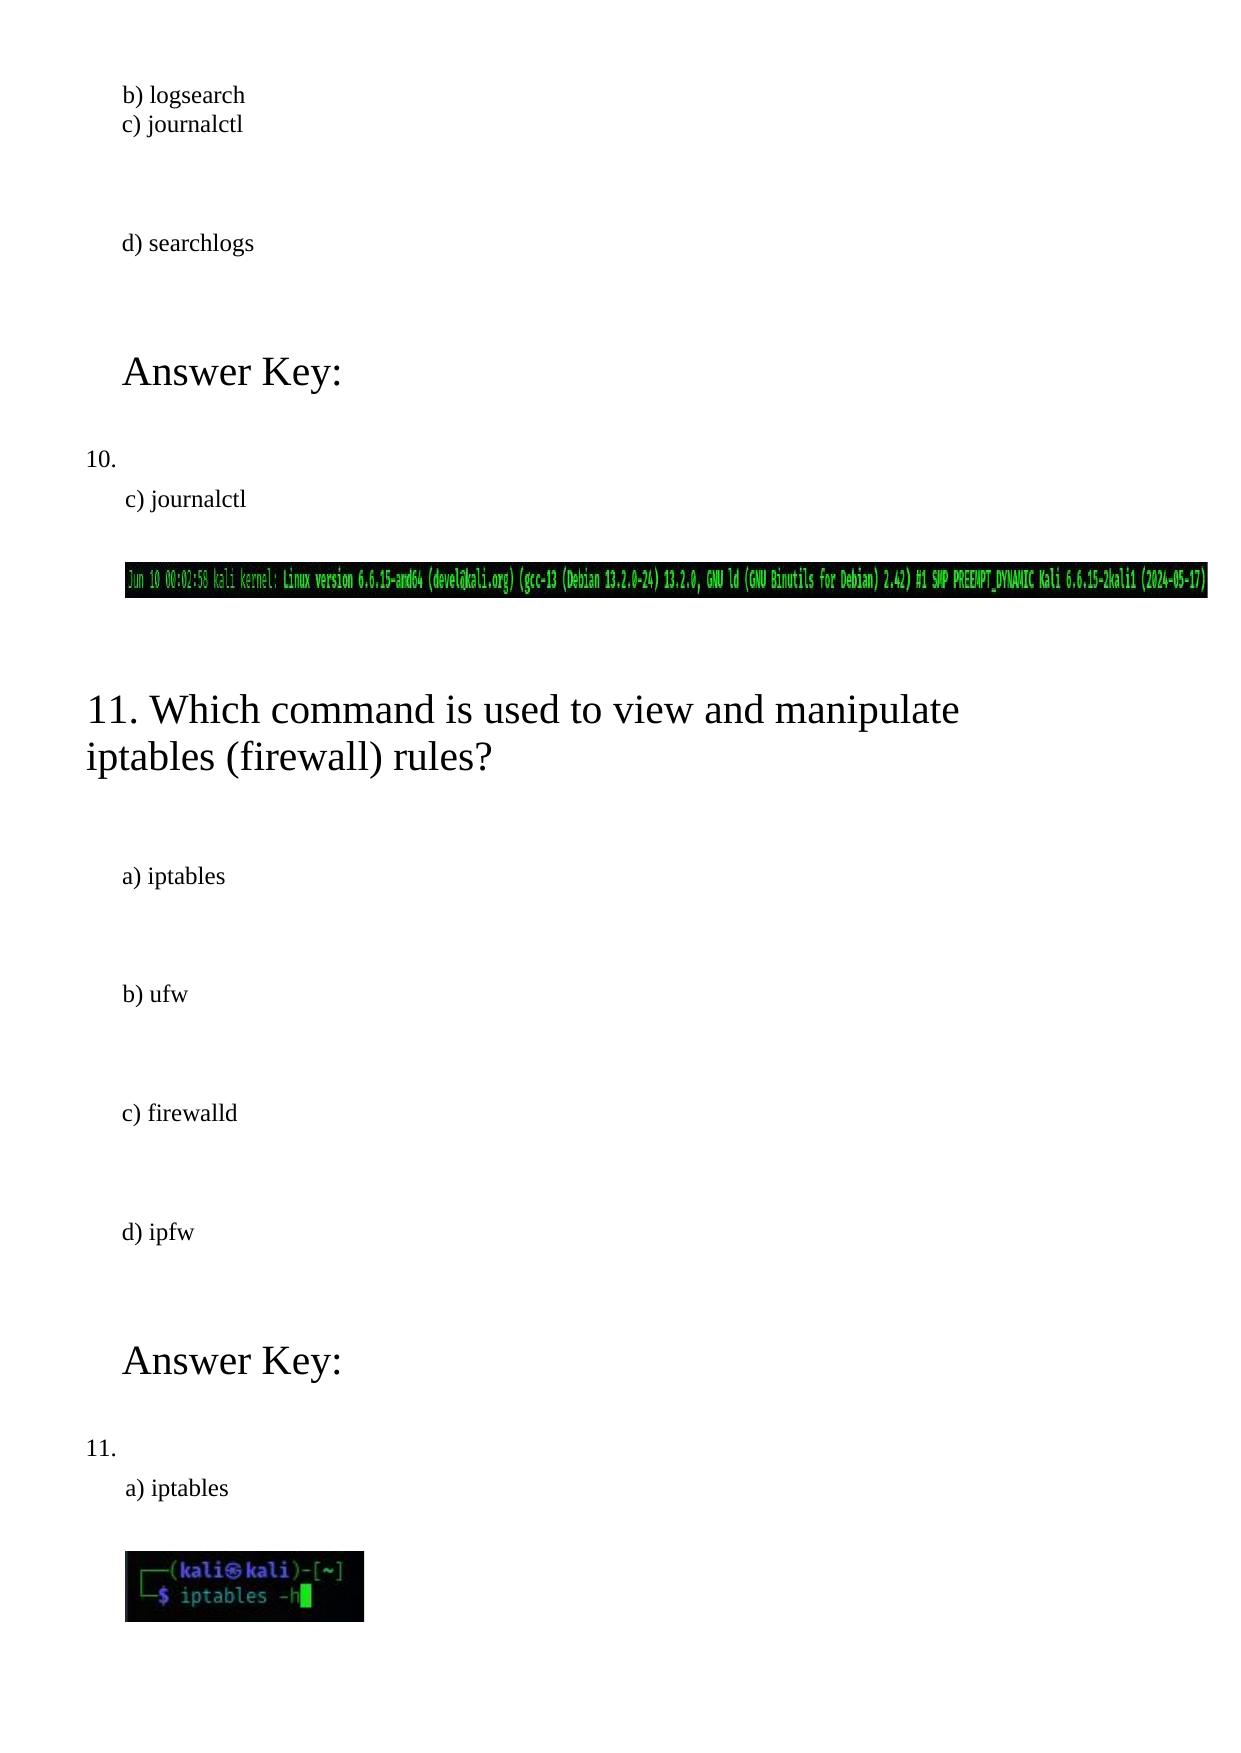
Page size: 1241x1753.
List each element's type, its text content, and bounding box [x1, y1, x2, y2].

text c) journalctl [122, 109, 1167, 138]
picture [125, 562, 1208, 598]
text b) ufw [122, 979, 1167, 1008]
picture [125, 1551, 365, 1622]
text d) searchlogs [122, 228, 1167, 256]
text d) ipfw [122, 1217, 1167, 1245]
text Answer Key: [122, 1335, 1167, 1383]
text 11. [85, 1433, 1167, 1462]
text a) iptables [122, 861, 1167, 889]
text Answer Key: [122, 346, 1167, 394]
text a) iptables [125, 1473, 1167, 1501]
text c) firewalld [122, 1098, 1167, 1127]
text c) journalctl [125, 484, 1167, 512]
text 10. [85, 444, 1167, 473]
text 11. Which command is used to view and manipulate iptables (firewall) rules? [86, 686, 1061, 779]
text b) logsearch [122, 80, 1167, 109]
